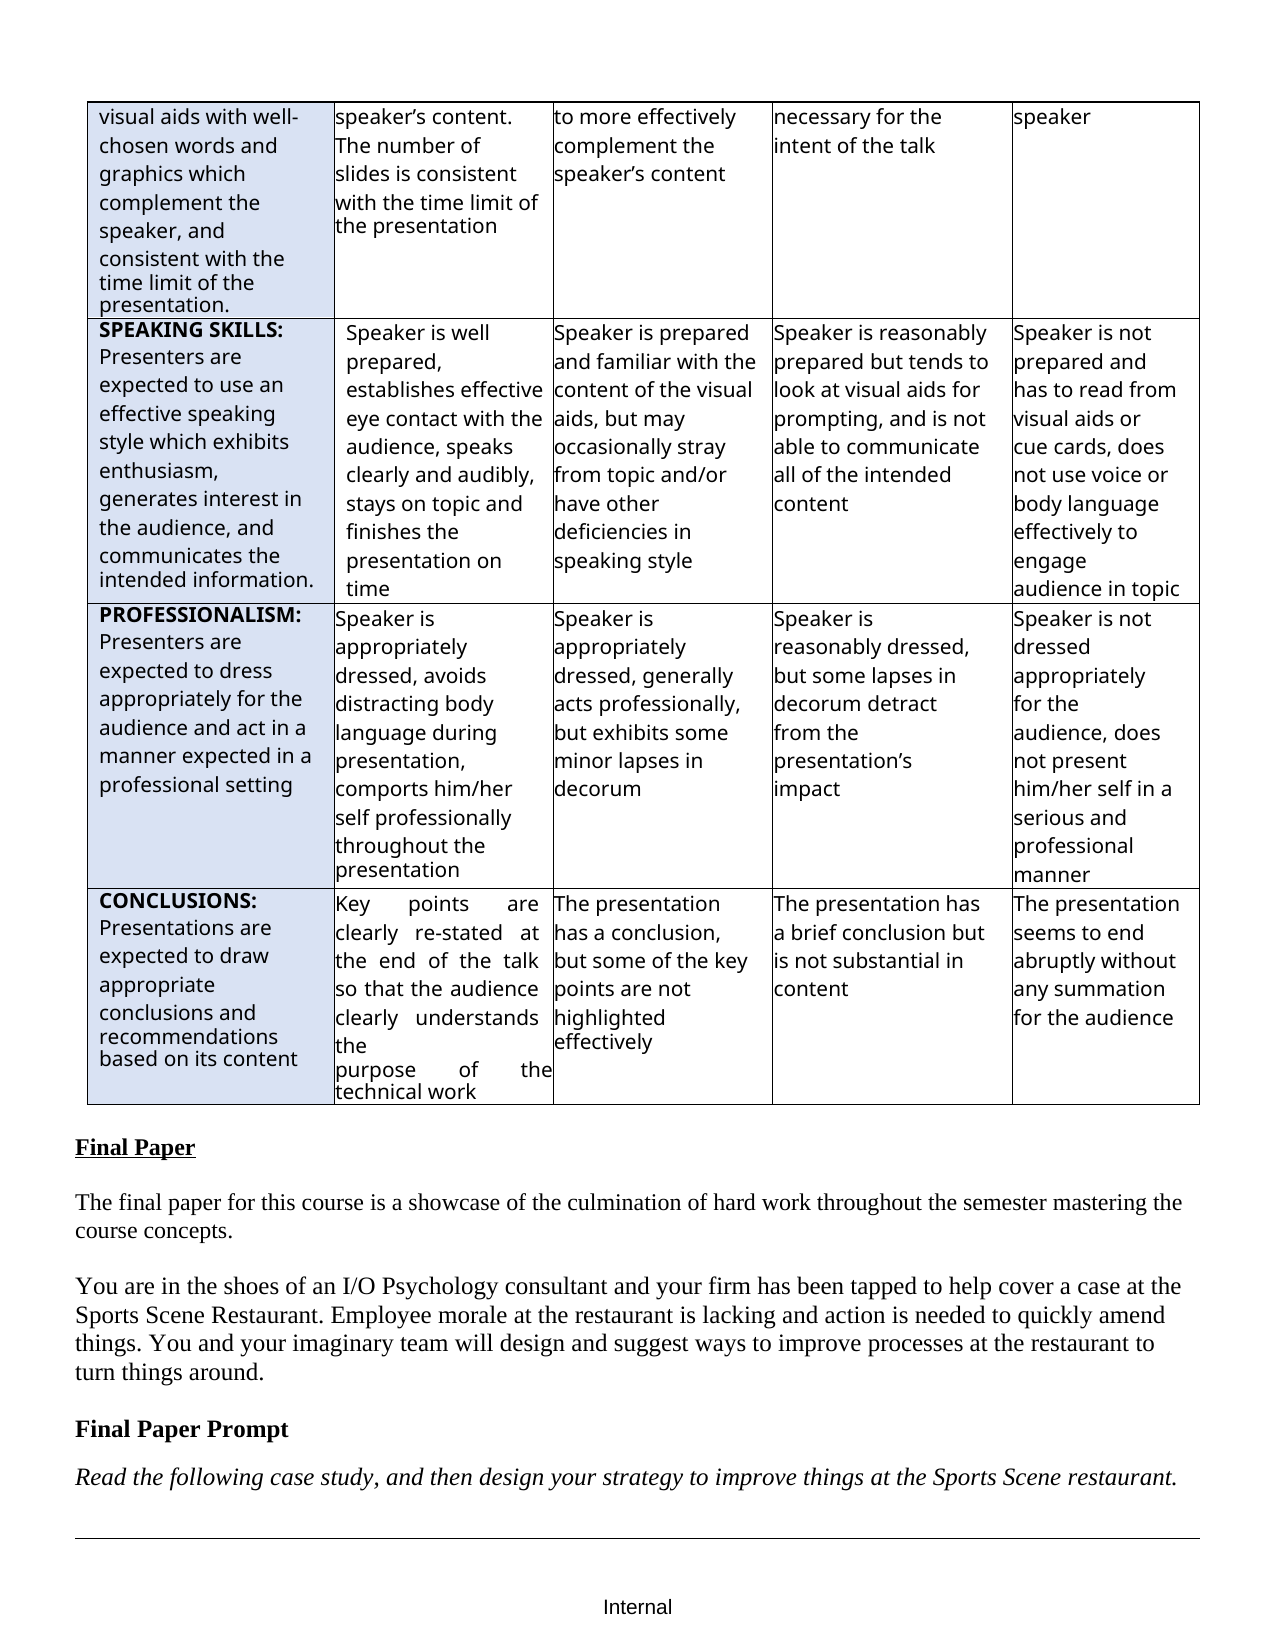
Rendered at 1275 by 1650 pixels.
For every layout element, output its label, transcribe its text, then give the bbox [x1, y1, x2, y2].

table_cell Speaker is well prepared, establishes effective eye contact with the audience, speaks clearly and audibly, stays on topic and finishes the presentation on time [335, 319, 553, 603]
text Final Paper [75, 1133, 1200, 1161]
table_cell CONCLUSIONS: Presentations are expected to draw appropriate conclusions and recommendations based on its content [88, 889, 334, 1104]
table_cell Speaker is not prepared and has to read from visual aids or cue cards, does not use voice or body language effectively to engage audience in topic [1013, 319, 1199, 603]
table_cell Speaker is prepared and familiar with the content of the visual aids, but may occasionally stray from topic and/or have other deficiencies in speaking style [554, 319, 772, 603]
table_cell PROFESSIONALISM: Presenters are expected to dress appropriately for the audience and act in a manner expected in a professional setting [88, 604, 334, 888]
text The final paper for this course is a showcase of the culmination of hard work throughout the semester mastering the course concepts. [75, 1188, 1200, 1243]
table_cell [1013, 103, 1199, 317]
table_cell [88, 103, 334, 317]
table_cell The presentation has a conclusion, but some of the key points are not highlighted effectively [554, 889, 772, 1104]
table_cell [773, 103, 1012, 317]
text Final Paper Prompt [75, 1414, 1200, 1443]
table_cell Speaker is not dressed appropriately for the audience, does not present him/her self in a serious and professional manner [1013, 604, 1199, 888]
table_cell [554, 103, 772, 317]
table_cell Key points are clearly re-stated at the end of the talk so that the audience clearly understands the purpose of the technical work [335, 889, 553, 1104]
table_cell The presentation seems to end abruptly without any summation for the audience [1013, 889, 1199, 1104]
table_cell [335, 103, 553, 317]
text You are in the shoes of an I/O Psychology consultant and your firm has been tapped to help cover a case at the Sports Scene Restaurant. Employee morale at the restaurant is lacking and action is needed to quickly amend things. You and your imaginary team will design and suggest ways to improve processes at the restaurant to turn things around. [75, 1271, 1200, 1386]
table_cell The presentation has a brief conclusion but is not substantial in content [773, 889, 1012, 1104]
table_cell Speaker is reasonably prepared but tends to look at visual aids for prompting, and is not able to communicate all of the intended content [773, 319, 1012, 603]
table_cell SPEAKING SKILLS: Presenters are expected to use an effective speaking style which exhibits enthusiasm, generates interest in the audience, and communicates the intended information. [88, 319, 334, 603]
table_cell Speaker is reasonably dressed, but some lapses in decorum detract from the presentation’s impact [773, 604, 1012, 888]
table_cell Speaker is appropriately dressed, avoids distracting body language during presentation, comports him/her self professionally throughout the presentation [335, 604, 553, 888]
text Read the following case study, and then design your strategy to improve things at the Sports Scene restaurant. [75, 1462, 1200, 1491]
table_cell Speaker is appropriately dressed, generally acts professionally, but exhibits some minor lapses in decorum [554, 604, 772, 888]
